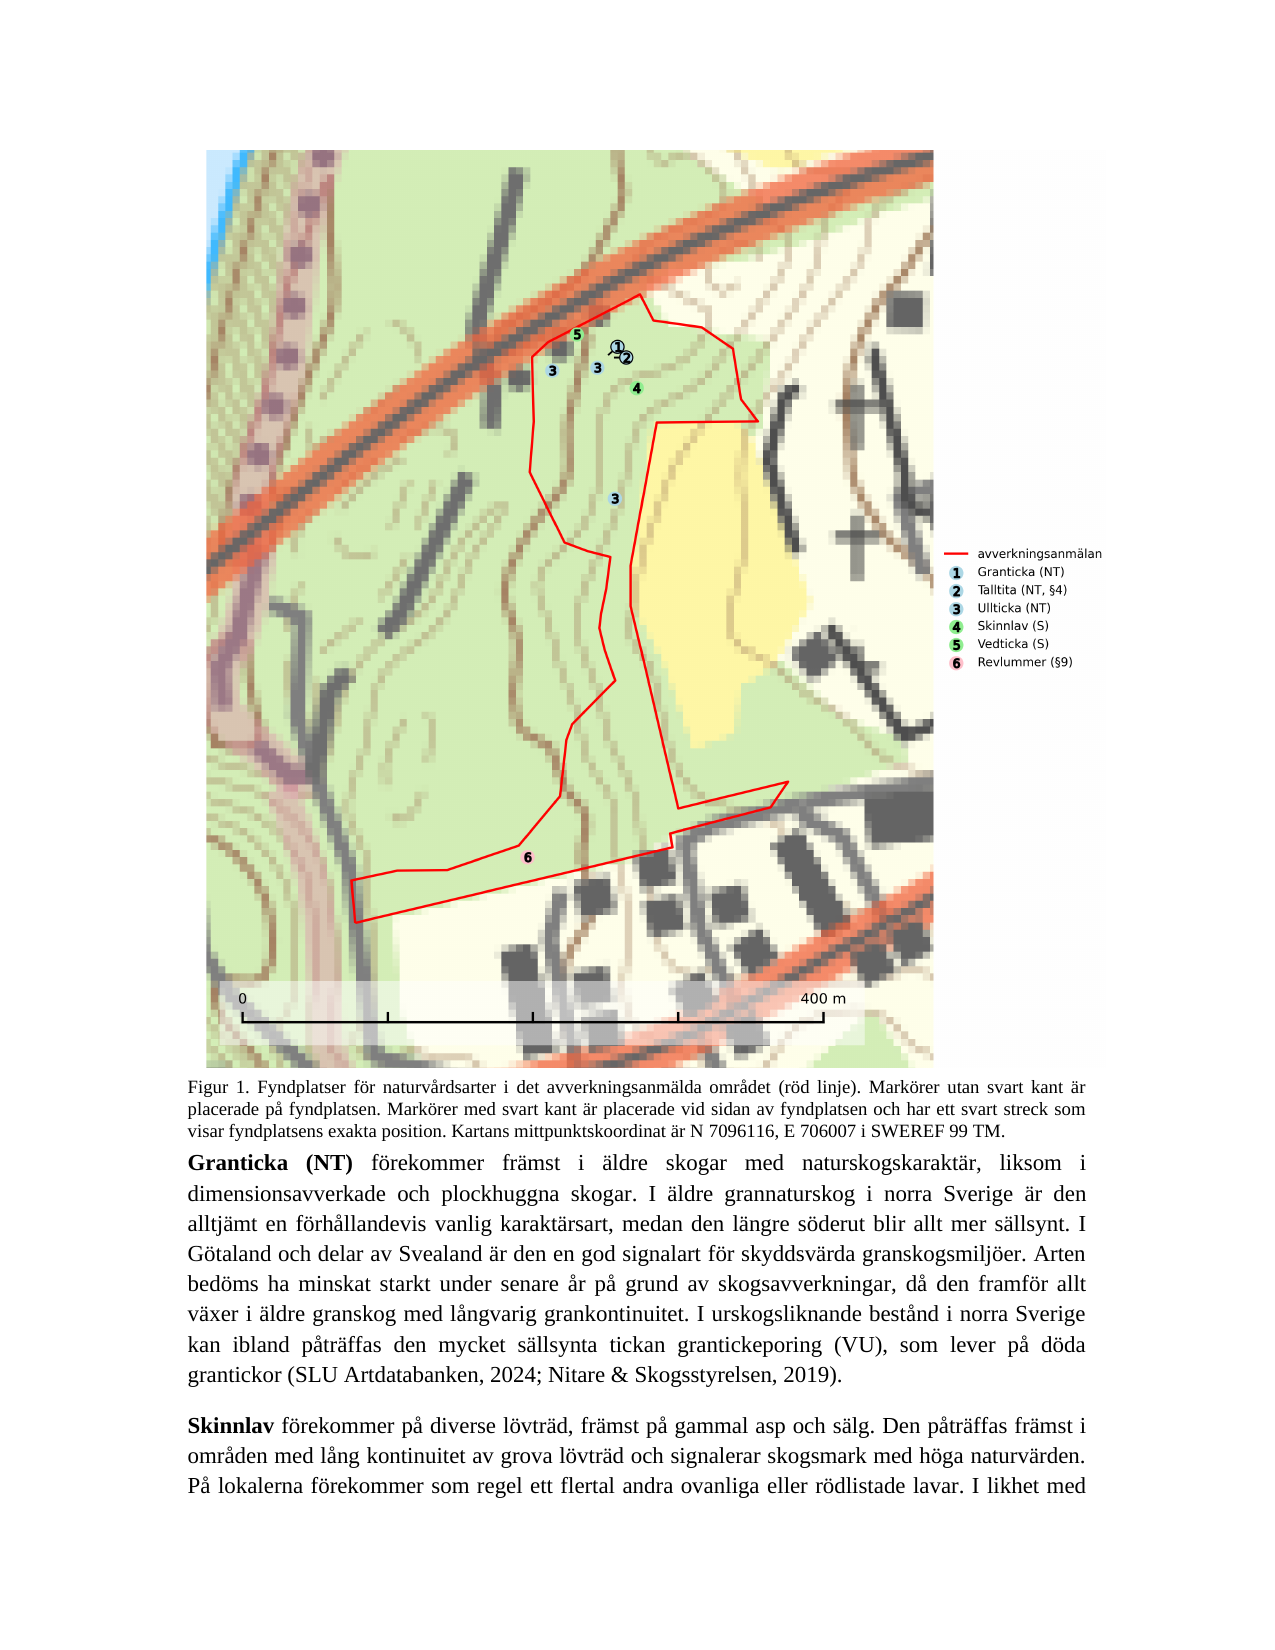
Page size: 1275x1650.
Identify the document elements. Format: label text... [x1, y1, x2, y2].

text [187, 1412, 1087, 1499]
picture [206, 150, 1107, 1068]
text Figur 1. Fyndplatser för naturvårdsarter i det avverkningsanmälda området (röd linje). Markörer utan svart kant är placerade på fyndplatsen. Markörer med svart kant är placerade vid sidan av fyndplatsen och har ett svart streck som visar fyndplatsens exakta position. Kartans mittpunktskoordinat är N 7096116, E 706007 i SWEREF 99 TM. [187, 1076, 1087, 1141]
text Granticka (NT) förekommer främst i äldre skogar med naturskogskaraktär, liksom i dimensionsavverkade och plockhuggna skogar. I äldre grannaturskog i norra Sverige är den alltjämt en förhållandevis vanlig karaktärsart, medan den längre söderut blir allt mer sällsynt. I Götaland och delar av Svealand är den en god signalart för skyddsvärda granskogsmiljöer. Arten bedöms ha minskat starkt under senare år på grund av skogsavverkningar, då den framför allt växer i äldre granskog med långvarig grankontinuitet. I urskogsliknande bestånd i norra Sverige kan ibland påträffas den mycket sällsynta tickan grantickeporing (VU), som lever på döda grantickor (SLU Artdatabanken, 2024; Nitare & Skogsstyrelsen, 2019). [187, 1149, 1087, 1387]
